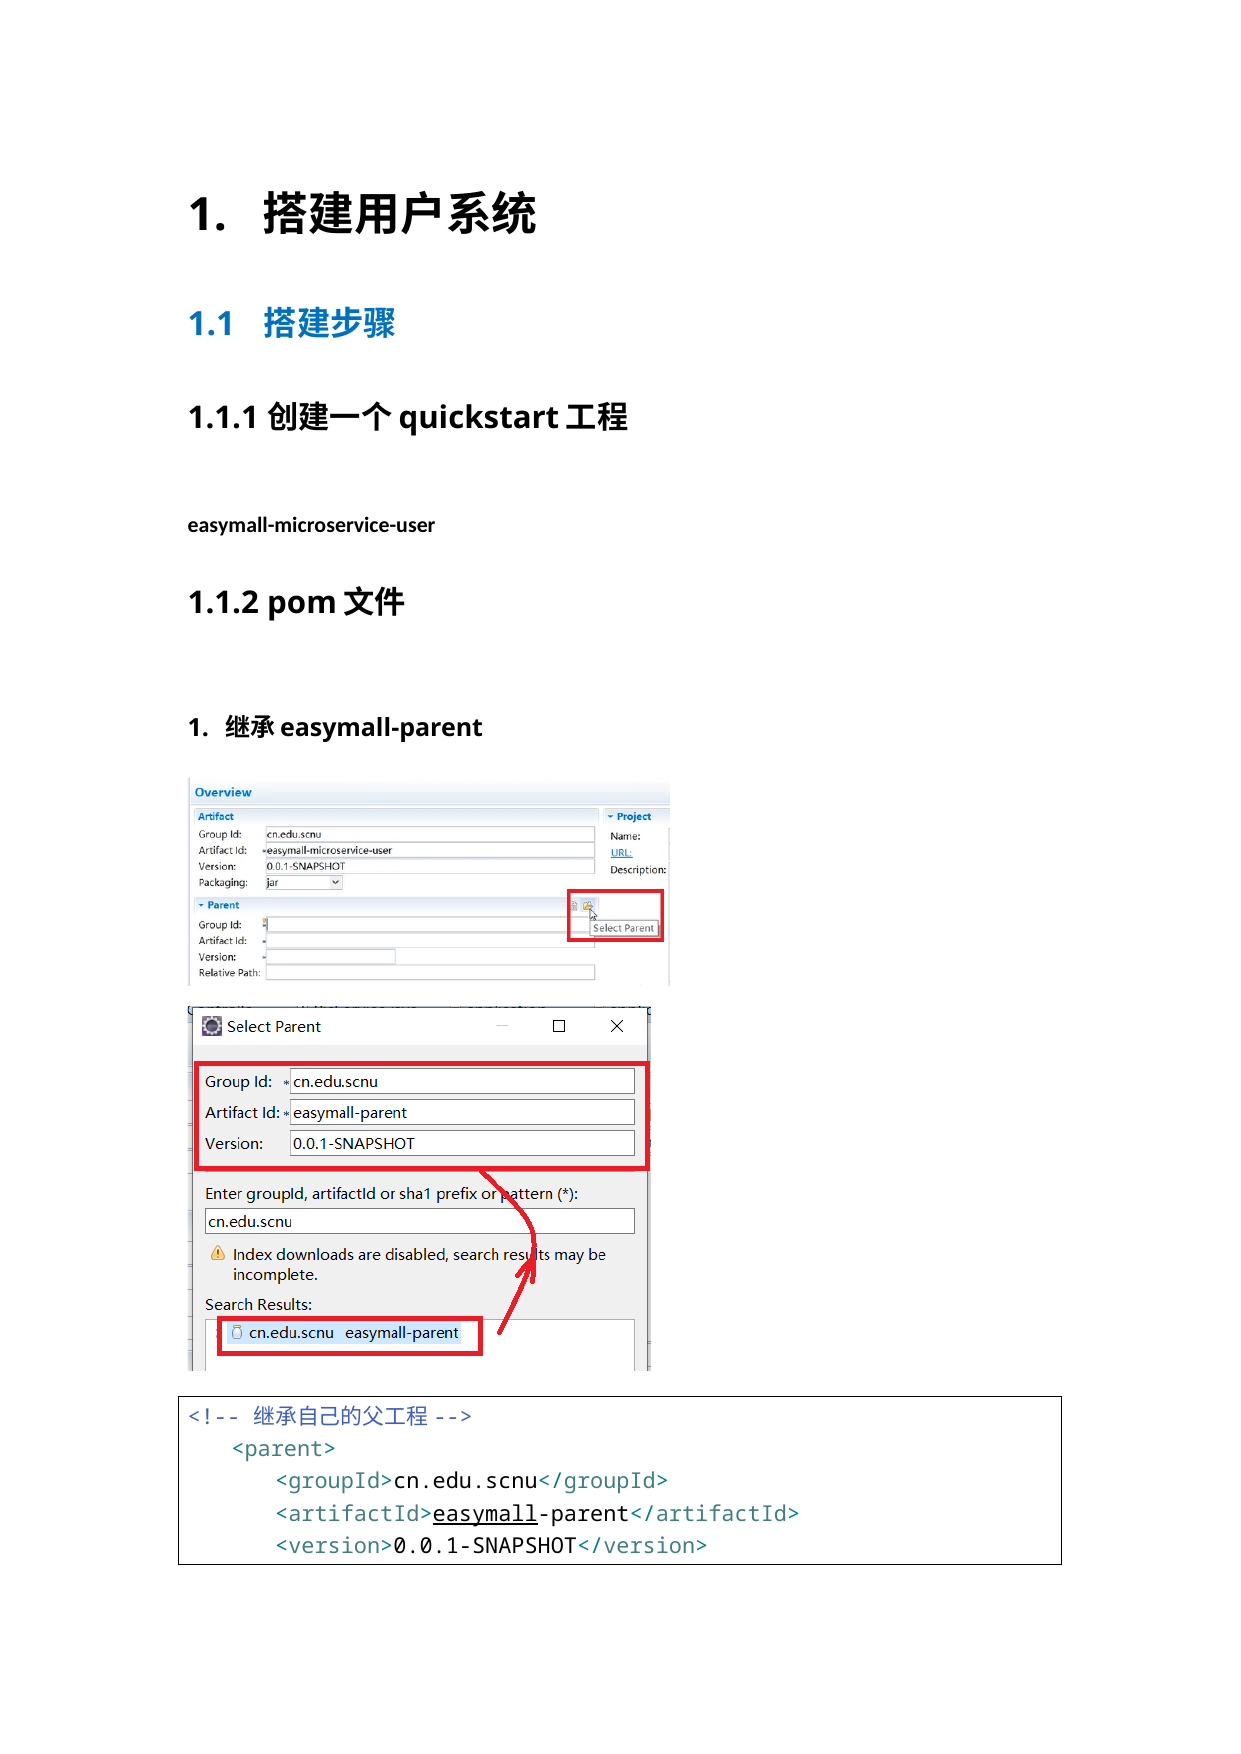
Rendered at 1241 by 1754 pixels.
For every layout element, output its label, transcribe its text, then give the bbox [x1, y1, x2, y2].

text <version>0.0.1-SNAPSHOT</version> [179, 1526, 1061, 1564]
text easymall-microservice-user [187, 508, 1053, 541]
subtitle 继承easymall-parent [187, 693, 1053, 758]
text <!-- 继承自己的父工程 --> [179, 1397, 1061, 1432]
picture [187, 1006, 651, 1371]
text <parent> [187, 1432, 1053, 1464]
picture [187, 778, 670, 986]
subtitle 搭建用户系统 [187, 162, 1053, 259]
subtitle 1.1.2 pom文件 [187, 568, 1053, 633]
text <groupId>cn.edu.scnu</groupId> [187, 1464, 1053, 1497]
text <artifactId>easymall-parent</artifactId> [187, 1497, 1053, 1526]
subtitle 搭建步骤 [187, 289, 1053, 354]
subtitle 1.1.1 创建一个quickstart工程 [187, 383, 1053, 448]
